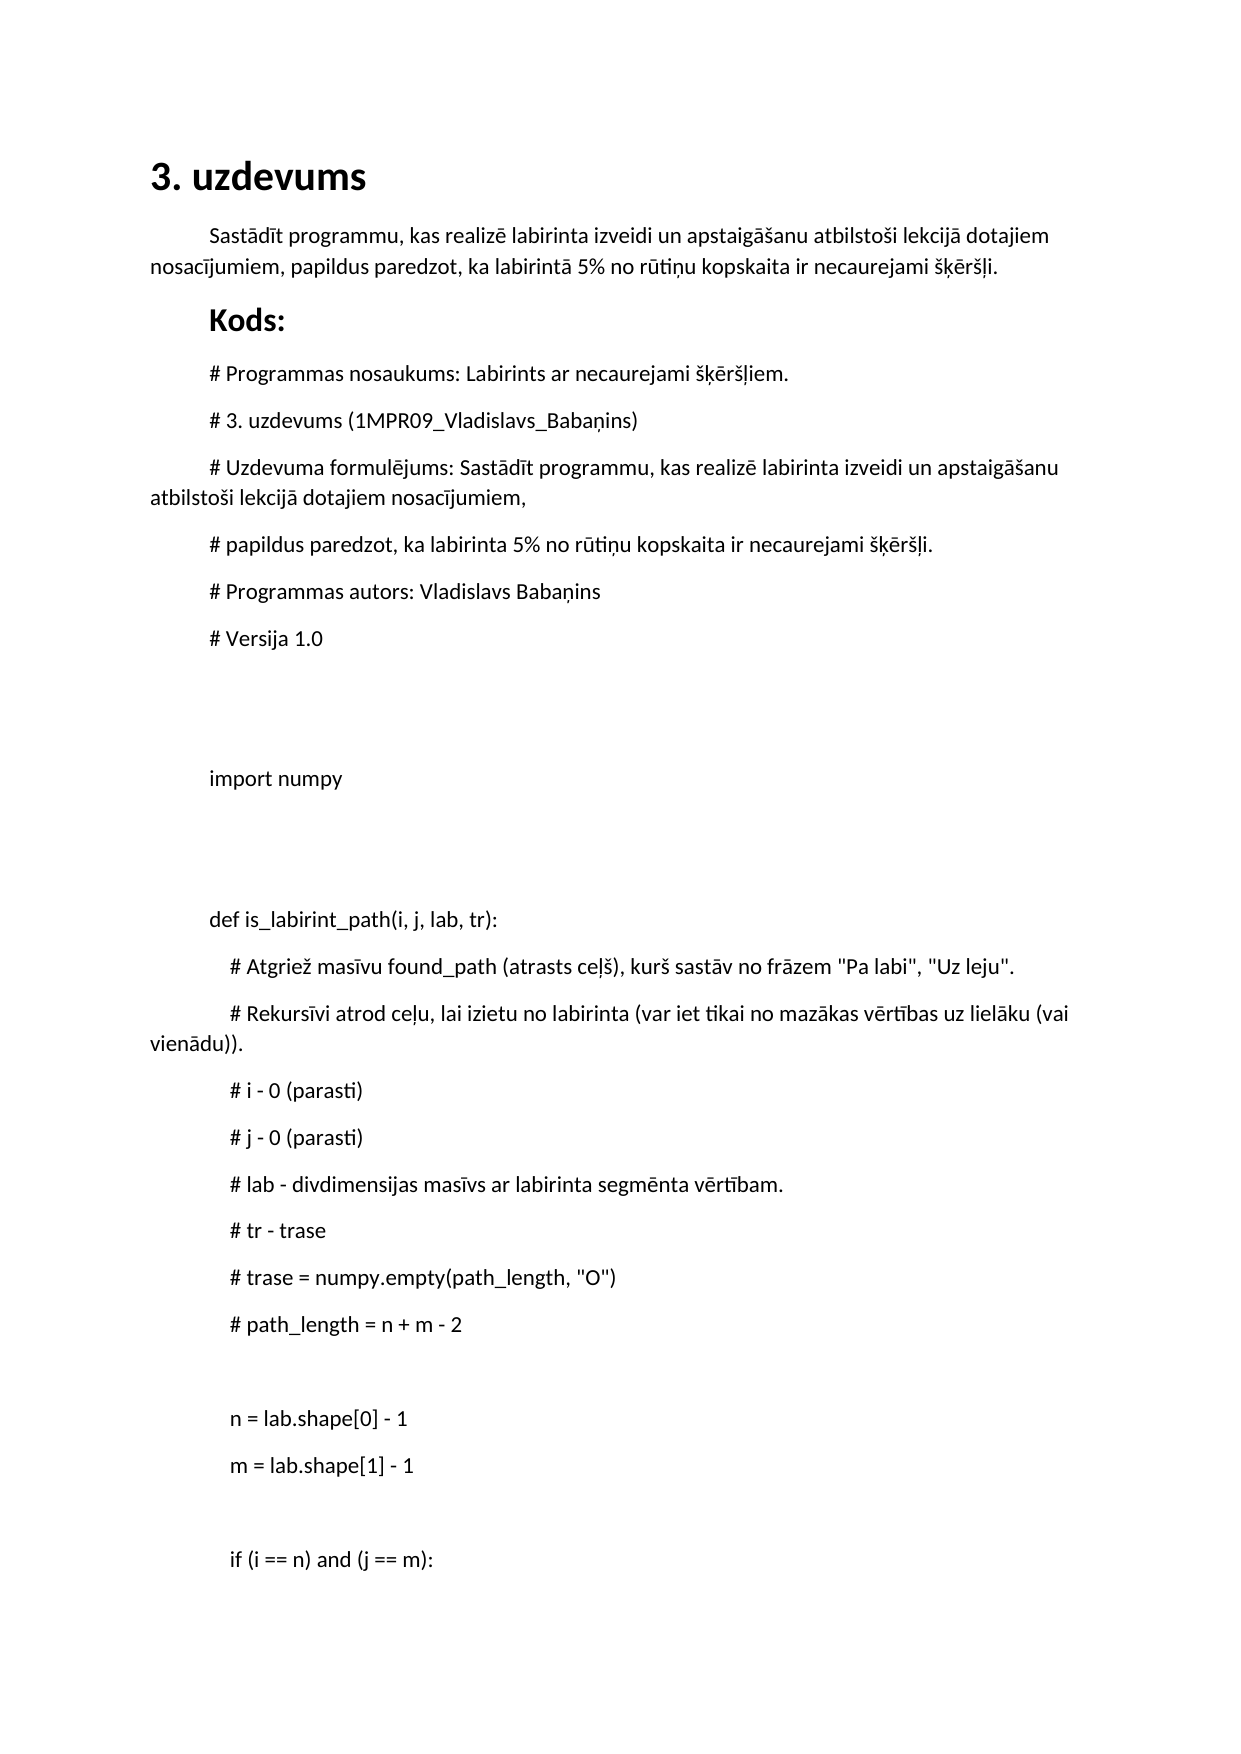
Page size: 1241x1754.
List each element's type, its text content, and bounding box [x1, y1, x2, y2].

text # i - 0 (parasti) [150, 1076, 1090, 1104]
text Sastādīt programmu, kas realizē labirinta izveidi un apstaigāšanu atbilstoši lekcijā dotajiem nosacījumiem, papildus paredzot, ka labirintā 5% no rūtiņu kopskaita ir necaurejami šķēršļi. [150, 222, 1090, 280]
text m = lab.shape[1] - 1 [150, 1451, 1090, 1479]
text # Uzdevuma formulējums: Sastādīt programmu, kas realizē labirinta izveidi un apstaigāšanu atbilstoši lekcijā dotajiem nosacījumiem, [150, 453, 1090, 511]
text # Atgriež masīvu found_path (atrasts ceļš), kurš sastāv no frāzem "Pa labi", "Uz leju". [150, 952, 1090, 980]
text # tr - trase [150, 1217, 1090, 1244]
text # Rekursīvi atrod ceļu, lai izietu no labirinta (var iet tikai no mazākas vērtības uz lielāku (vai vienādu)). [150, 999, 1090, 1057]
text if (i == n) and (j == m): [150, 1545, 1090, 1573]
text Kods: [150, 299, 1090, 339]
text # j - 0 (parasti) [150, 1123, 1090, 1151]
text # path_length = n + m - 2 [150, 1310, 1090, 1338]
text # lab - divdimensijas masīvs ar labirinta segmēnta vērtībam. [150, 1170, 1090, 1198]
text # Programmas nosaukums: Labirints ar necaurejami šķēršļiem. [150, 359, 1090, 387]
text # papildus paredzot, ka labirinta 5% no rūtiņu kopskaita ir necaurejami šķēršļi. [150, 530, 1090, 558]
text def is_labirint_path(i, j, lab, tr): [150, 905, 1090, 933]
text n = lab.shape[0] - 1 [150, 1404, 1090, 1432]
text import numpy [150, 764, 1090, 792]
text # 3. uzdevums (1MPR09_Vladislavs_Babaņins) [150, 406, 1090, 434]
text # Programmas autors: Vladislavs Babaņins [150, 577, 1090, 605]
text 3. uzdevums [150, 150, 1090, 201]
text # Versija 1.0 [150, 624, 1090, 652]
text # trase = numpy.empty(path_length, "O") [150, 1263, 1090, 1291]
